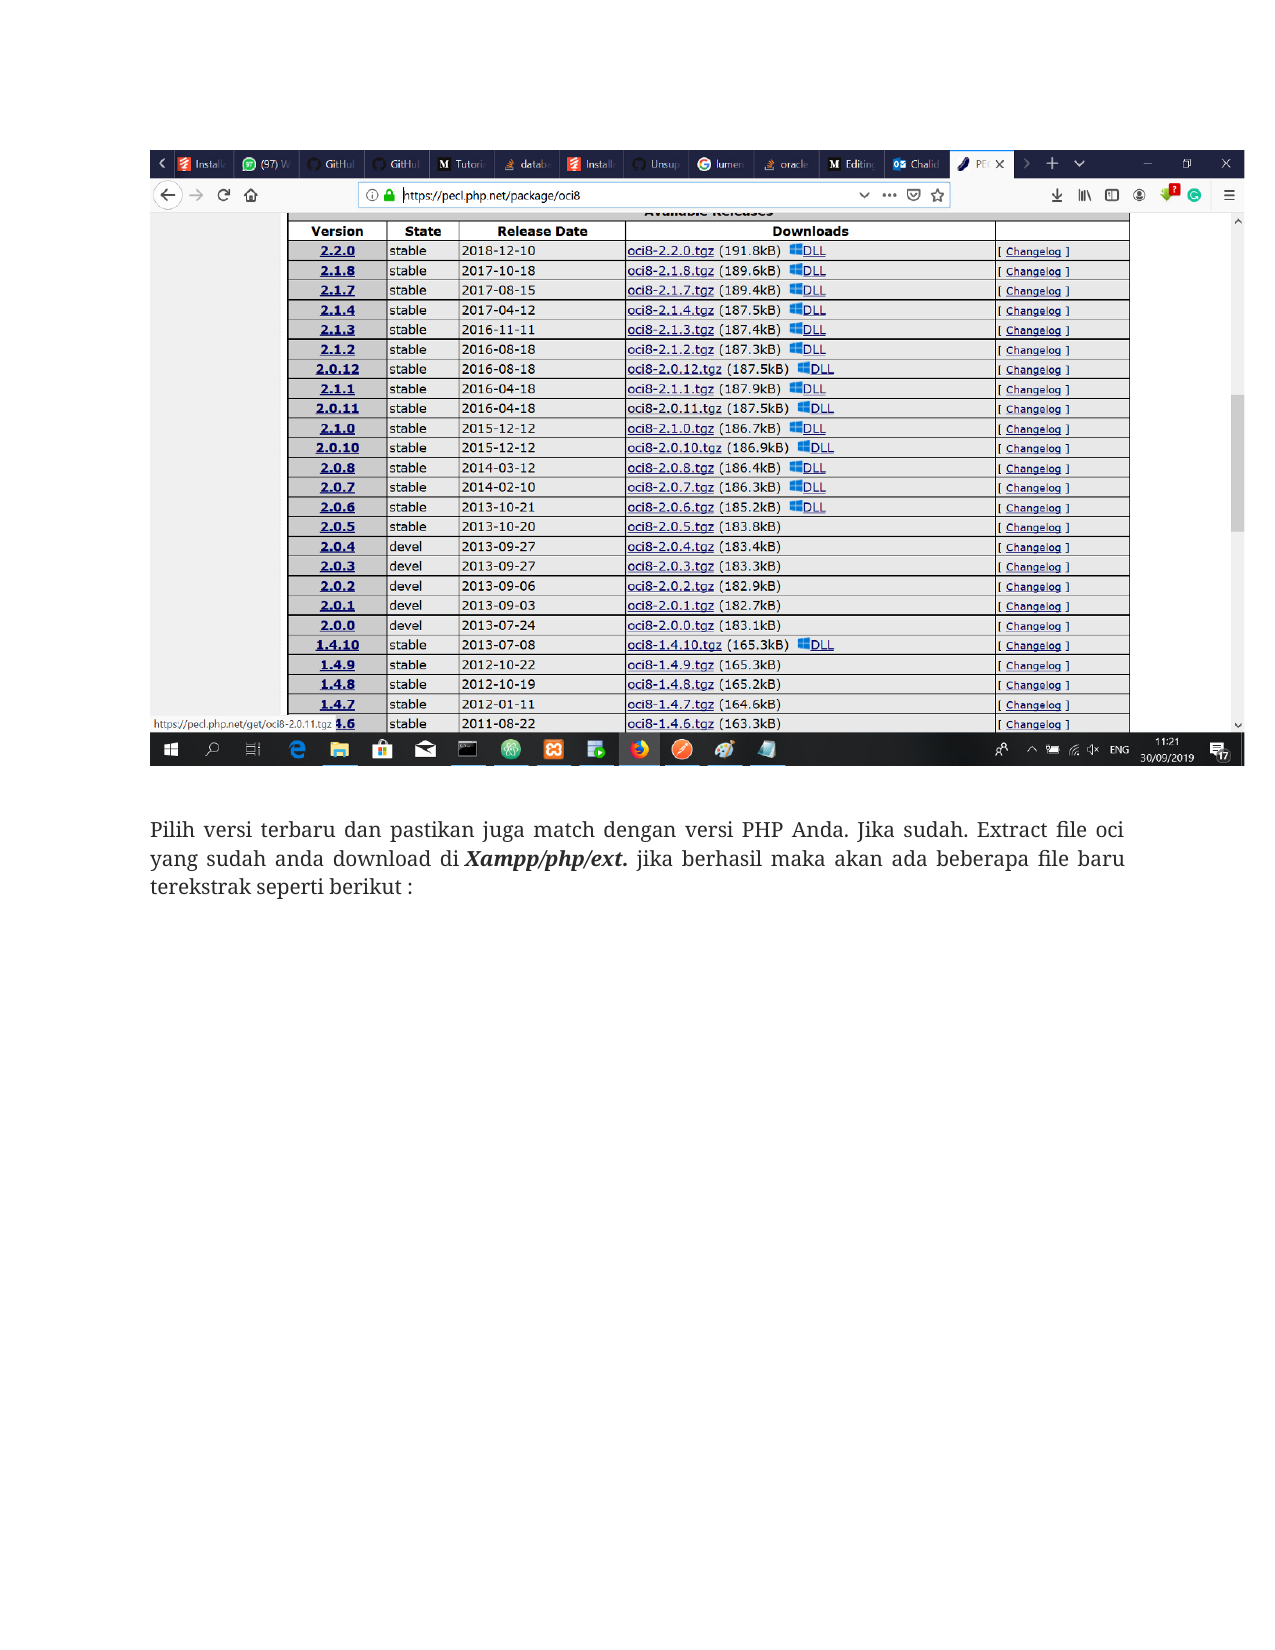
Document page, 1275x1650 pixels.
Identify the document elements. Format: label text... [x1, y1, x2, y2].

text Pilih versi terbaru dan pastikan juga match dengan versi PHP Anda. Jika sudah. Extract file oci yang sudah anda download di Xampp/php/ext. jika berhasil maka akan ada beberapa file baru terekstrak seperti berikut : [150, 816, 1125, 901]
picture [150, 150, 1245, 766]
